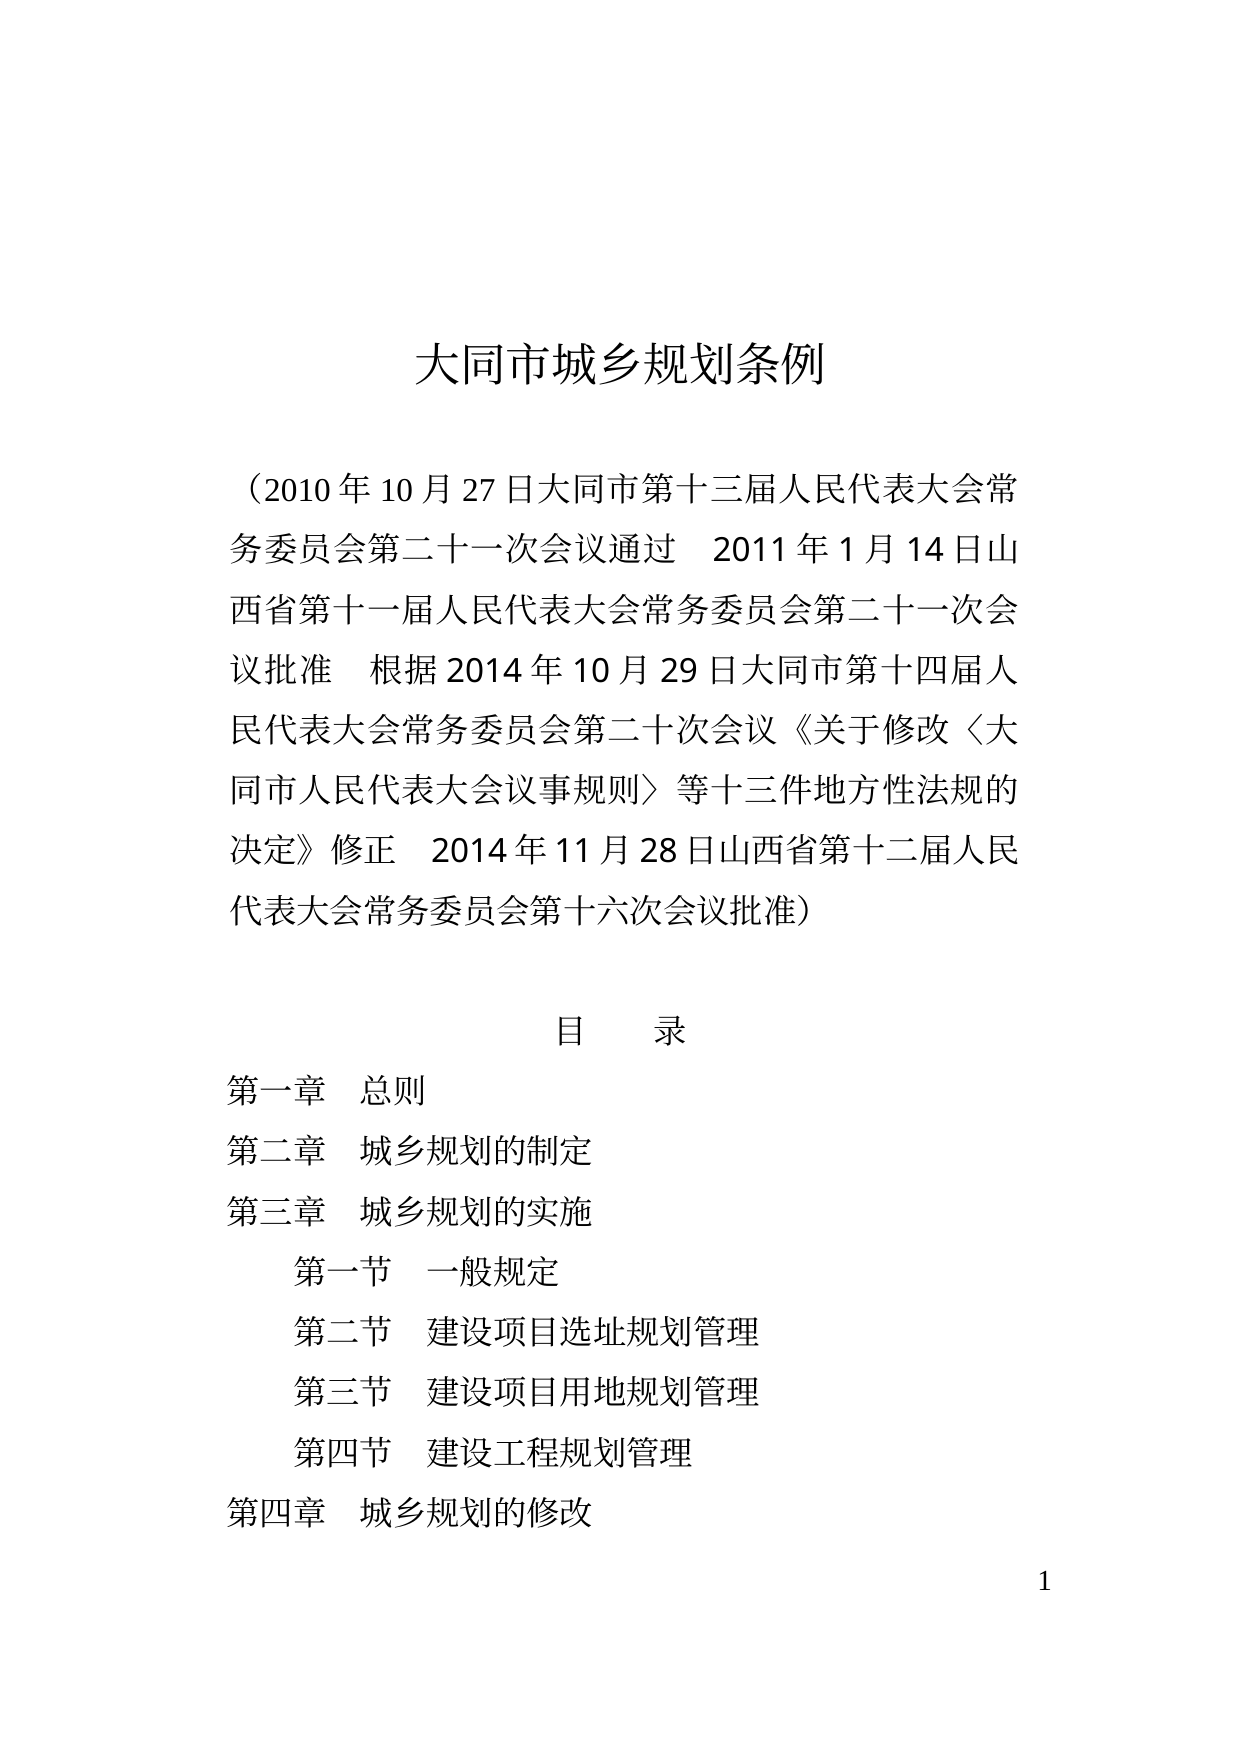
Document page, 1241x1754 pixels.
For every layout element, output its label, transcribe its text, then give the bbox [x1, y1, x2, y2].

text 第一节 一般规定 [159, 1236, 1081, 1296]
text 第三节 建设项目用地规划管理 [159, 1357, 1081, 1417]
text （2010年10月27日大同市第十三届人民代表大会常务委员会第二十一次会议通过 2011年1月14日山西省第十一届人民代表大会常务委员会第二十一次会议批准 根据2014年10月29日大同市第十四届人民代表大会常务委员会第二十次会议《关于修改〈大同市人民代表大会议事规则〉等十三件地方性法规的决定》修正 2014年11月28日山西省第十二届人民代表大会常务委员会第十六次会议批准） [229, 453, 1019, 935]
text 第四章 城乡规划的修改 [159, 1477, 1081, 1537]
text 第一章 总则 [159, 1056, 1081, 1116]
text 第二章 城乡规划的制定 [159, 1116, 1081, 1176]
text 第四节 建设工程规划管理 [159, 1417, 1081, 1477]
text 大同市城乡规划条例 [159, 333, 1081, 393]
text 第三章 城乡规划的实施 [159, 1176, 1081, 1236]
text 第二节 建设项目选址规划管理 [159, 1296, 1081, 1357]
text 目 录 [159, 995, 1081, 1056]
